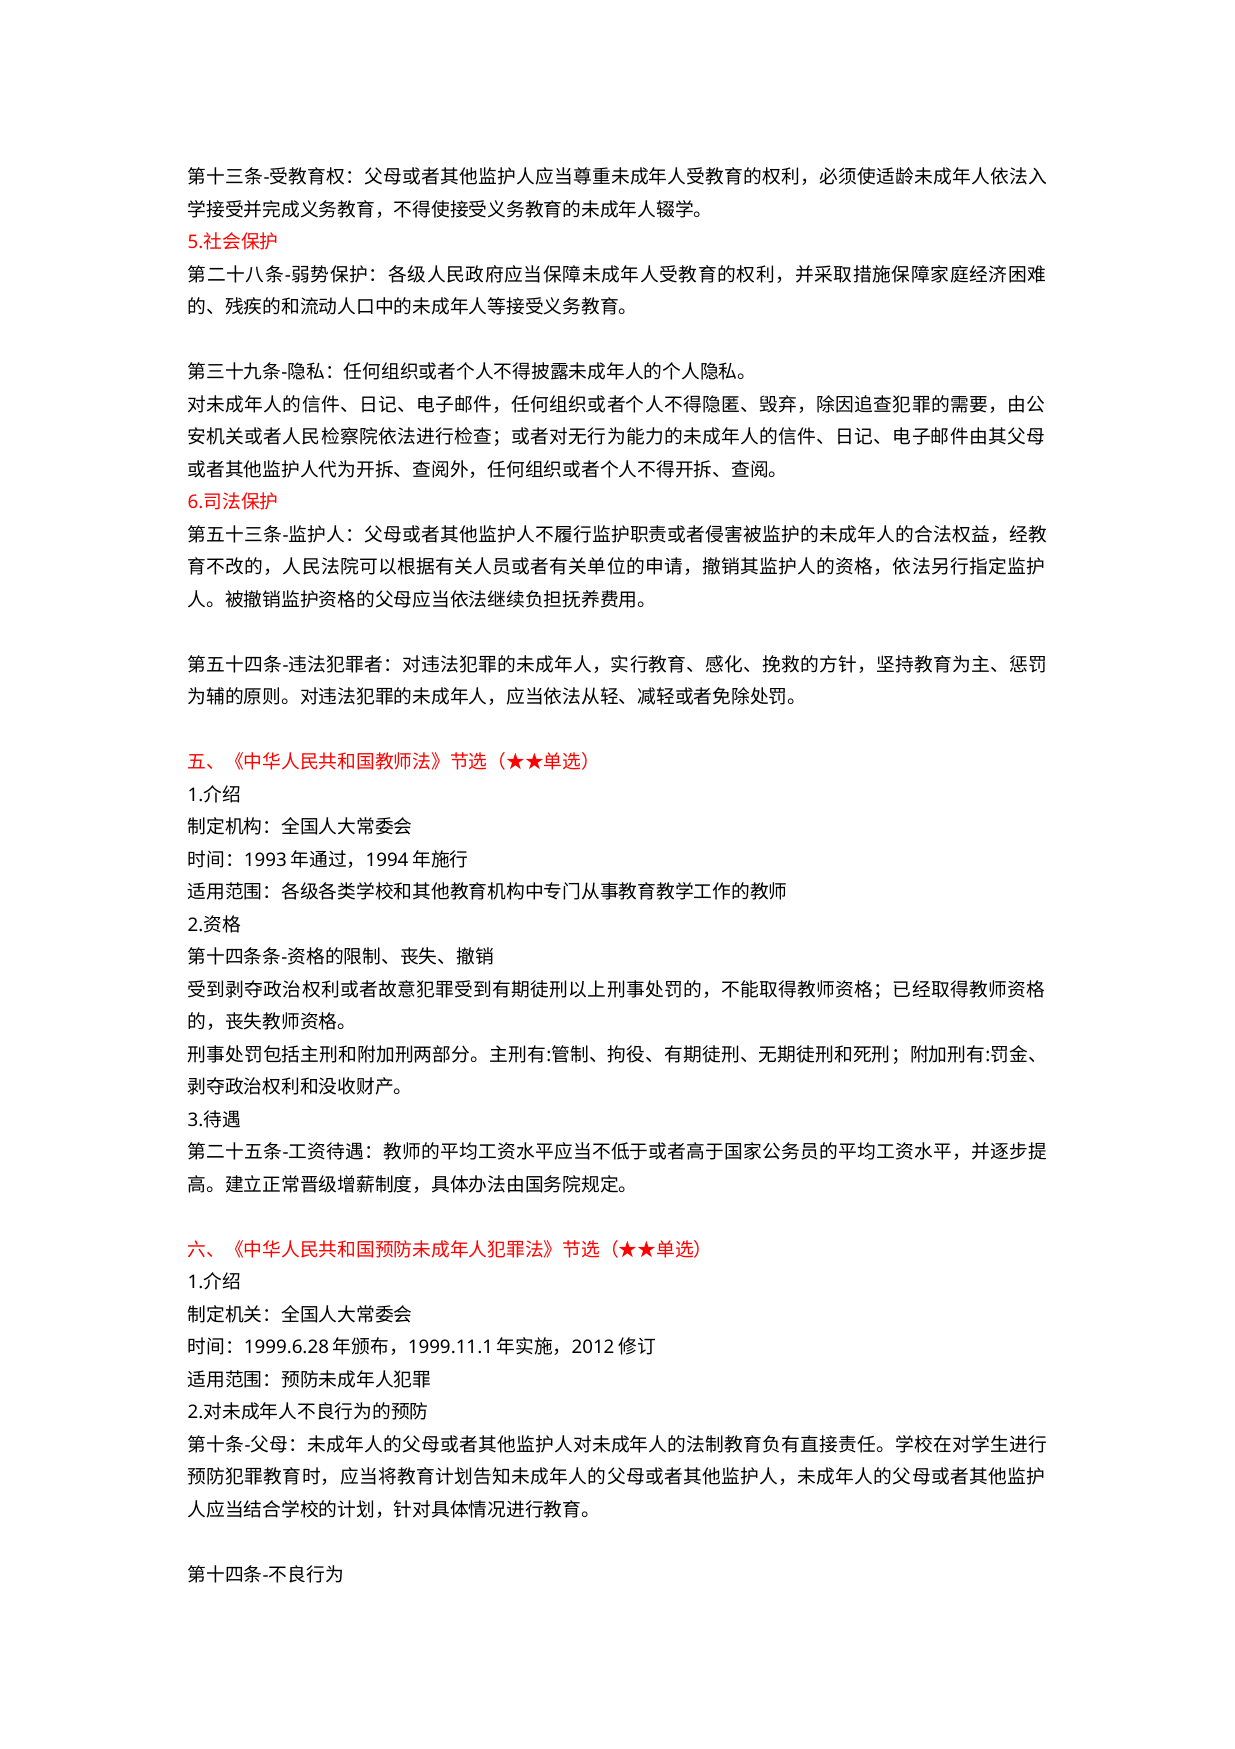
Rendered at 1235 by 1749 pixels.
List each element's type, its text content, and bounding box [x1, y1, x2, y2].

text 第十条-父母：未成年人的父母或者其他监护人对未成年人的法制教育负有直接责任。学校在对学生进行预防犯罪教育时，应当将教育计划告知未成年人的父母或者其他监护人，未成年人的父母或者其他监护人应当结合学校的计划，针对具体情况进行教育。 [187, 1427, 1047, 1524]
text 六、《中华人民共和国预防未成年人犯罪法》节选（★★单选） [187, 1232, 1047, 1264]
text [187, 1557, 1047, 1589]
text 对未成年人的信件、日记、电子邮件，任何组织或者个人不得隐匿、毁弃，除因追查犯罪的需要，由公安机关或者人民检察院依法进行检查；或者对无行为能力的未成年人的信件、日记、电子邮件由其父母或者其他监护人代为开拆、查阅外，任何组织或者个人不得开拆、查阅。 [187, 387, 1047, 484]
text 第十三条-受教育权：父母或者其他监护人应当尊重未成年人受教育的权利，必须使适龄未成年人依法入学接受并完成义务教育，不得使接受义务教育的未成年人辍学。 [187, 159, 1047, 224]
text 五、《中华人民共和国教师法》节选（★★单选） [187, 744, 1047, 777]
text 第二十八条-弱势保护：各级人民政府应当保障未成年人受教育的权利，并采取措施保障家庭经济困难的、残疾的和流动人口中的未成年人等接受义务教育。 [187, 257, 1047, 322]
text 1.介绍 [187, 1264, 1047, 1297]
text 制定机构：全国人大常委会 [187, 809, 1047, 842]
text 5.社会保护 [187, 224, 1047, 257]
text 第十四条条-资格的限制、丧失、撤销 [187, 939, 1047, 972]
text 2.资格 [187, 907, 1047, 939]
text 制定机关：全国人大常委会 时间：1999.6.28年颁布，1999.11.1年实施，2012修订 适用范围：预防未成年人犯罪 [187, 1297, 1047, 1394]
text 3.待遇 [187, 1102, 1047, 1134]
text 受到剥夺政治权利或者故意犯罪受到有期徒刑以上刑事处罚的，不能取得教师资格；已经取得教师资格的，丧失教师资格。 刑事处罚包括主刑和附加刑两部分。主刑有:管制、拘役、有期徒刑、无期徒刑和死刑；附加刑有:罚金、剥夺政治权利和没收财产。 [187, 972, 1047, 1102]
text 时间：1993年通过，1994年施行 [187, 842, 1047, 874]
text 第三十九条-隐私：任何组织或者个人不得披露未成年人的个人隐私。 [187, 354, 1047, 387]
text 2.对未成年人不良行为的预防 [187, 1394, 1047, 1427]
text 6.司法保护 [187, 484, 1047, 517]
text 第二十五条-工资待遇：教师的平均工资水平应当不低于或者高于国家公务员的平均工资水平，并逐步提高。建立正常晋级增薪制度，具体办法由国务院规定。 [187, 1134, 1047, 1199]
text 第五十三条-监护人：父母或者其他监护人不履行监护职责或者侵害被监护的未成年人的合法权益，经教育不改的，人民法院可以根据有关人员或者有关单位的申请，撤销其监护人的资格，依法另行指定监护人。被撤销监护资格的父母应当依法继续负担抚养费用。 [187, 517, 1047, 614]
text 适用范围：各级各类学校和其他教育机构中专门从事教育教学工作的教师 [187, 874, 1047, 907]
text 第五十四条-违法犯罪者：对违法犯罪的未成年人，实行教育、感化、挽救的方针，坚持教育为主、惩罚为辅的原则。对违法犯罪的未成年人，应当依法从轻、减轻或者免除处罚。 [187, 647, 1047, 712]
text 1.介绍 [187, 777, 1047, 809]
